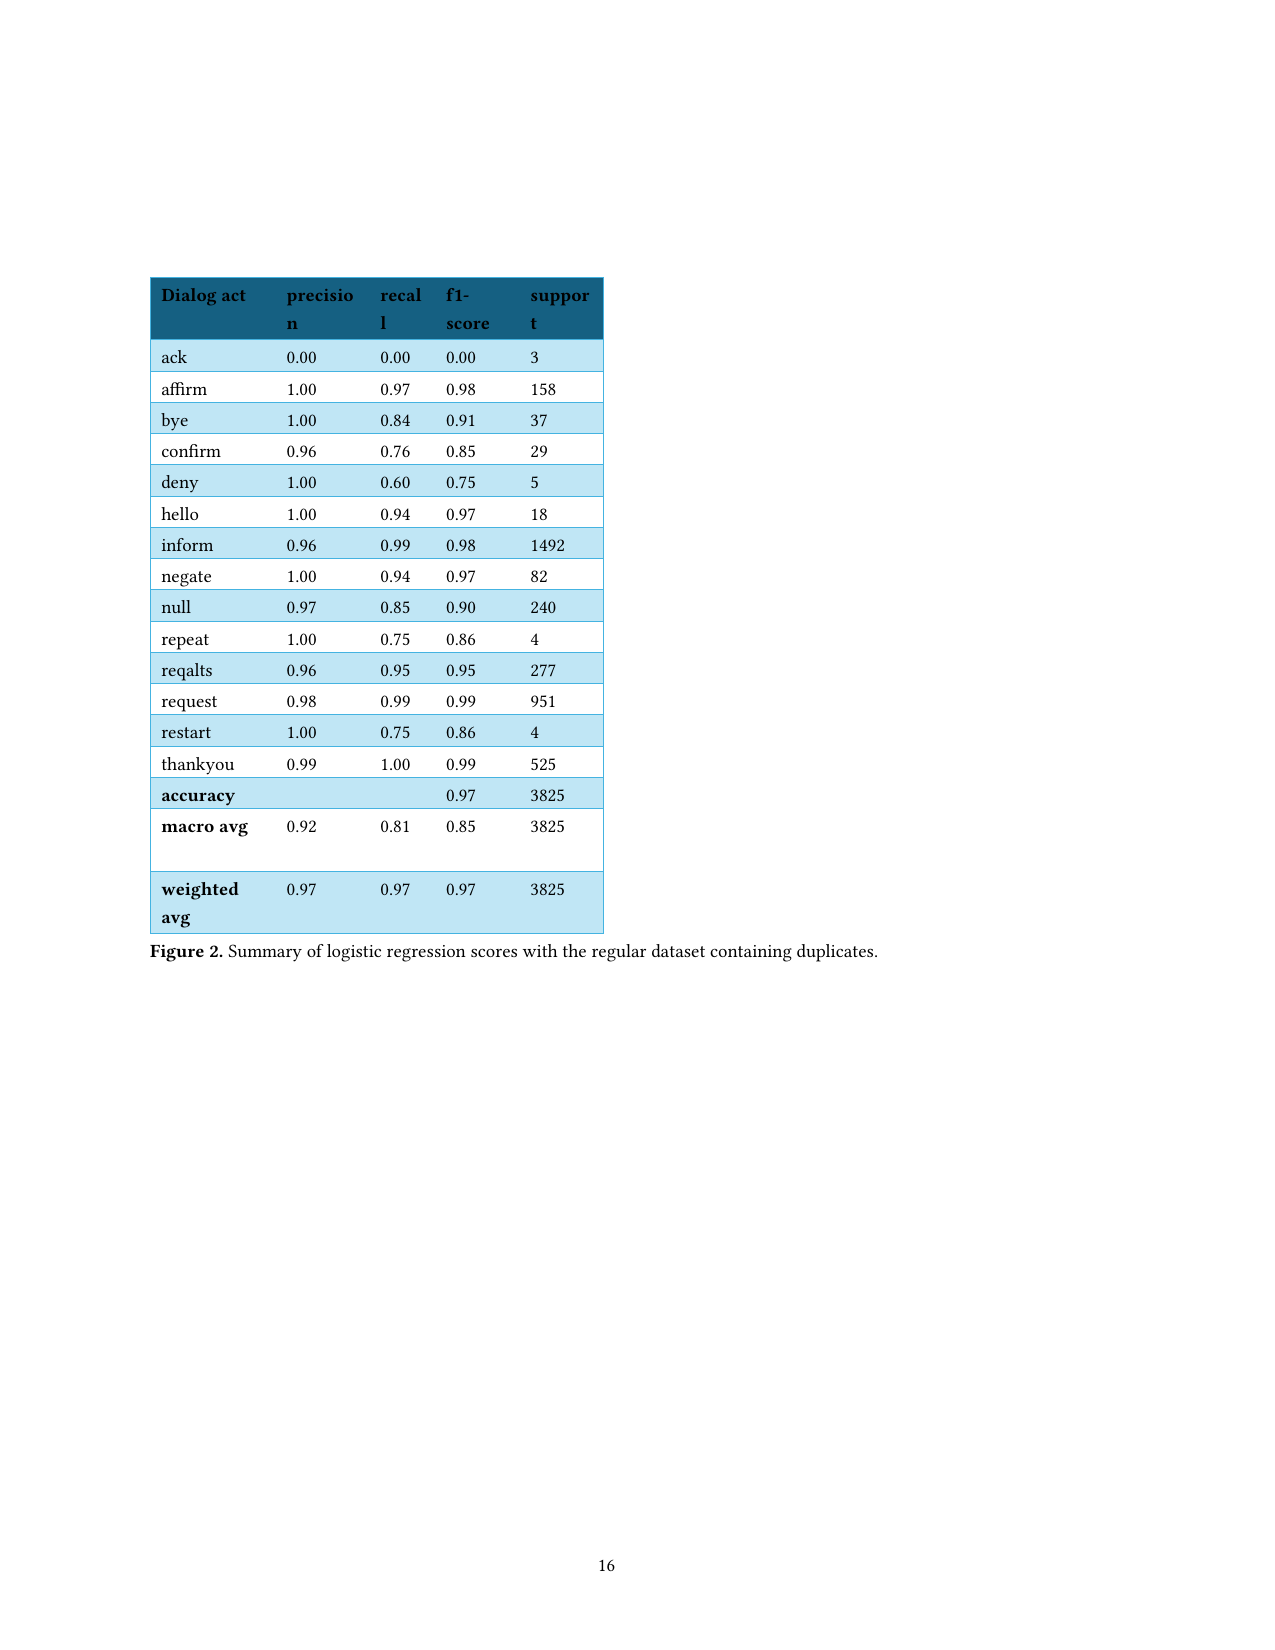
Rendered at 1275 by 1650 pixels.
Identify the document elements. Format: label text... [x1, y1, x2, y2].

table_cell 29 [520, 434, 603, 464]
table_cell 951 [520, 684, 603, 714]
table_cell restart [151, 715, 276, 746]
table_cell 0.95 [370, 653, 435, 683]
table_cell 0.96 [276, 434, 370, 464]
table_cell 525 [520, 747, 603, 777]
table_cell 0.75 [435, 465, 520, 496]
table_cell 0.97 [435, 778, 520, 808]
table_cell 1.00 [276, 622, 370, 652]
table_cell bye [151, 403, 276, 433]
table_cell negate [151, 559, 276, 589]
table_cell 0.85 [435, 434, 520, 464]
table_cell 3825 [520, 809, 603, 871]
table_cell affirm [151, 372, 276, 402]
table_cell ack [151, 340, 276, 371]
table_cell 3825 [520, 872, 603, 933]
table_cell 0.97 [435, 497, 520, 527]
table_cell 0.98 [276, 684, 370, 714]
table_cell 0.97 [370, 872, 435, 933]
table_header f1-score [435, 278, 520, 339]
table_cell 0.98 [435, 528, 520, 558]
table_cell 0.98 [435, 372, 520, 402]
table_cell 0.99 [370, 684, 435, 714]
table_cell 1.00 [276, 559, 370, 589]
table_cell 0.81 [370, 809, 435, 871]
table_cell null [151, 590, 276, 621]
table_cell 0.97 [435, 872, 520, 933]
table_cell 0.75 [370, 715, 435, 746]
table_cell reqalts [151, 653, 276, 683]
table_cell 4 [520, 622, 603, 652]
table_header precision [276, 278, 370, 339]
table_cell 5 [520, 465, 603, 496]
table_cell 1.00 [276, 465, 370, 496]
table_cell 0.97 [276, 872, 370, 933]
table_cell 0.97 [370, 372, 435, 402]
table_cell repeat [151, 622, 276, 652]
table_cell 0.97 [435, 559, 520, 589]
table_cell 0.86 [435, 715, 520, 746]
table_cell 1.00 [370, 747, 435, 777]
table_cell 0.00 [435, 340, 520, 371]
table_cell 0.00 [276, 340, 370, 371]
table_cell 0.96 [276, 653, 370, 683]
table_cell weighted avg [151, 872, 276, 933]
table_header Dialog act [151, 278, 276, 339]
table_cell 18 [520, 497, 603, 527]
table_cell 0.99 [435, 684, 520, 714]
table_cell 1.00 [276, 715, 370, 746]
table_cell 0.99 [435, 747, 520, 777]
table_cell 3 [520, 340, 603, 371]
table_header recall [370, 278, 435, 339]
table_cell 0.92 [276, 809, 370, 871]
table_cell 82 [520, 559, 603, 589]
table_cell 1.00 [276, 403, 370, 433]
table_cell 4 [520, 715, 603, 746]
table_cell 0.96 [276, 528, 370, 558]
table_cell deny [151, 465, 276, 496]
table_cell request [151, 684, 276, 714]
table_cell 3825 [520, 778, 603, 808]
table_cell accuracy [151, 778, 276, 808]
table_cell 240 [520, 590, 603, 621]
table_header support [520, 278, 603, 339]
table_cell 1.00 [276, 372, 370, 402]
text Figure 2. Summary of logistic regression scores with the regular dataset containing duplicates. [150, 934, 1062, 962]
table_cell 0.94 [370, 497, 435, 527]
table_cell [370, 778, 435, 808]
table_cell 0.86 [435, 622, 520, 652]
table_cell 0.75 [370, 622, 435, 652]
table_cell macro avg [151, 809, 276, 871]
table_cell 0.85 [370, 590, 435, 621]
table_cell 0.76 [370, 434, 435, 464]
table_cell 0.90 [435, 590, 520, 621]
table_cell 0.84 [370, 403, 435, 433]
table_cell 0.00 [370, 340, 435, 371]
table_cell hello [151, 497, 276, 527]
table_cell [276, 778, 370, 808]
table_cell 1492 [520, 528, 603, 558]
table_cell 0.99 [370, 528, 435, 558]
table_cell inform [151, 528, 276, 558]
table_cell 0.91 [435, 403, 520, 433]
table_cell 0.99 [276, 747, 370, 777]
table_cell 158 [520, 372, 603, 402]
table_cell 0.95 [435, 653, 520, 683]
table_cell confirm [151, 434, 276, 464]
table_cell thankyou [151, 747, 276, 777]
table_cell 37 [520, 403, 603, 433]
table_cell 1.00 [276, 497, 370, 527]
table_cell 0.85 [435, 809, 520, 871]
table_cell 0.94 [370, 559, 435, 589]
table_cell 277 [520, 653, 603, 683]
table_cell 0.97 [276, 590, 370, 621]
table_cell 0.60 [370, 465, 435, 496]
